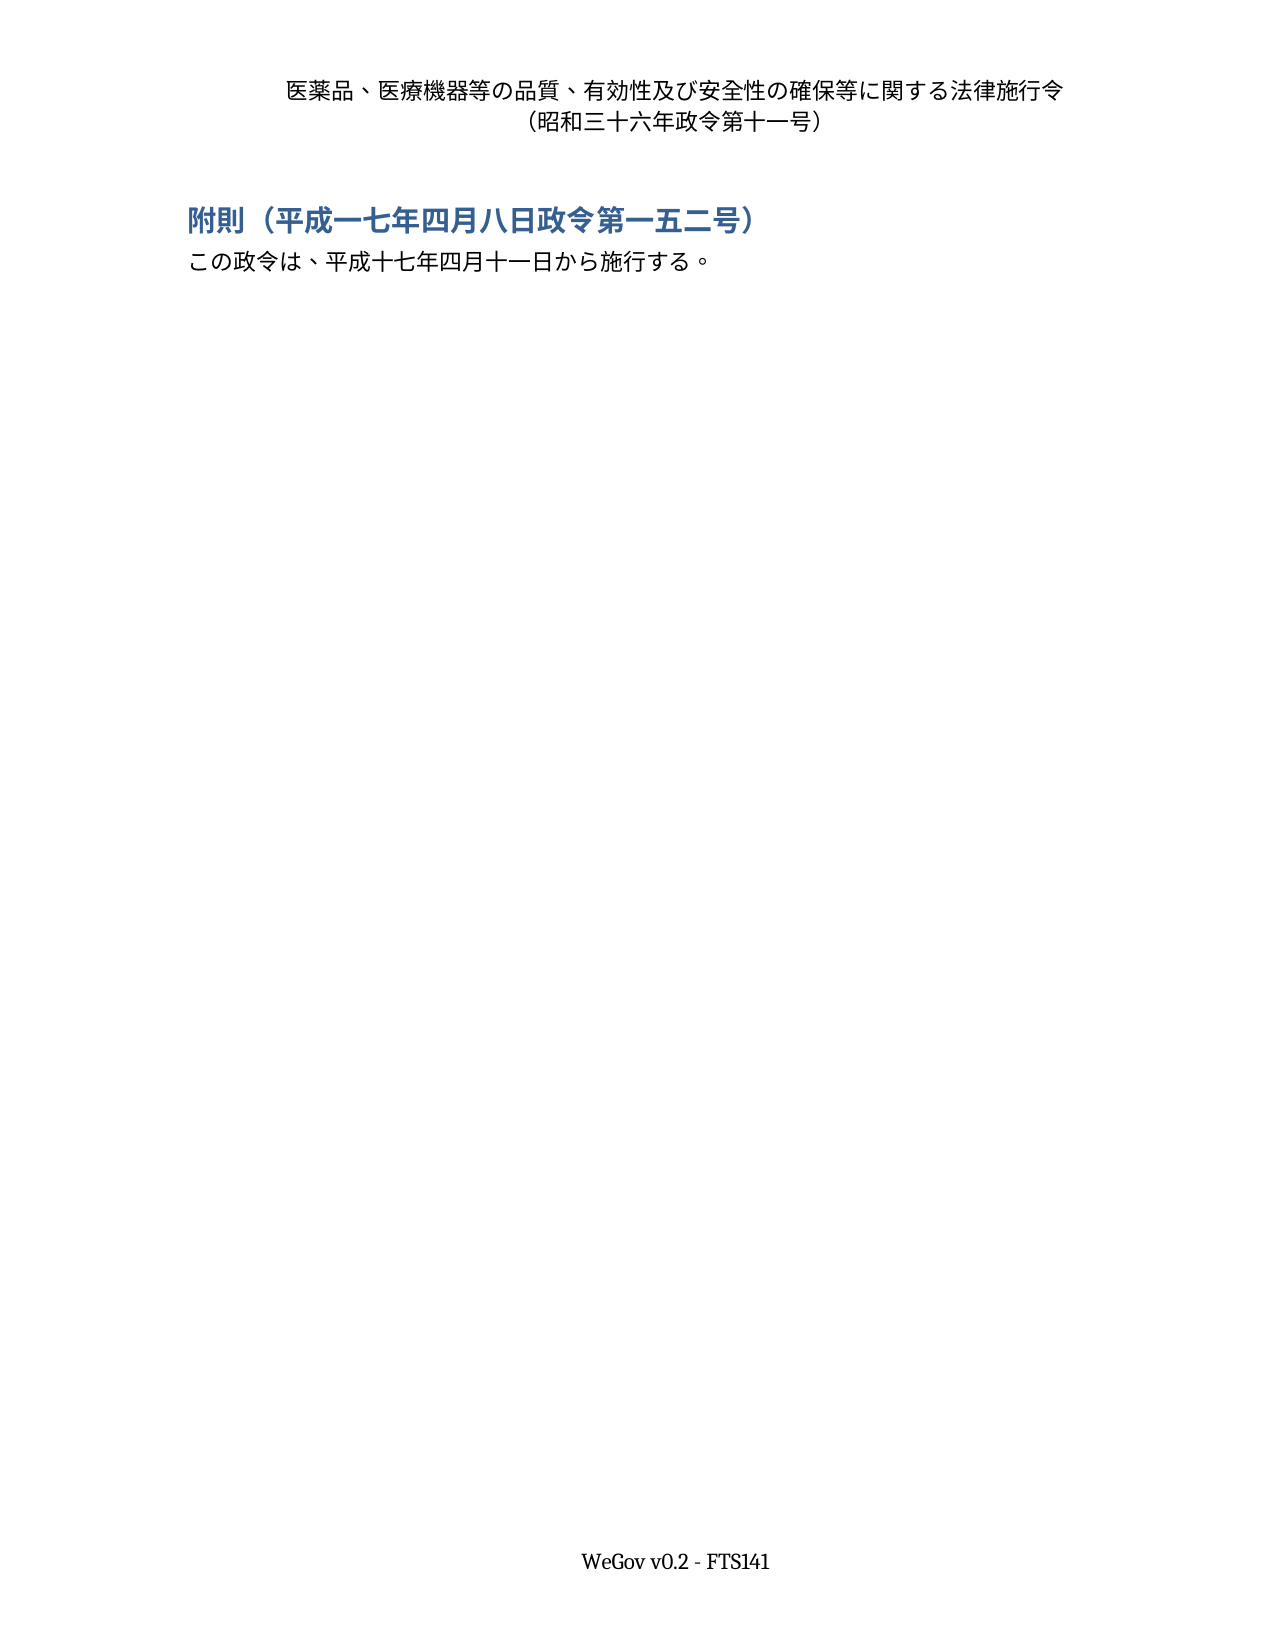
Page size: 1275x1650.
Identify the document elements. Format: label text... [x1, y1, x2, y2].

subtitle 附則（平成一七年四月八日政令第一五二号） [187, 200, 1087, 240]
text この政令は、平成十七年四月十一日から施行する。 [187, 246, 1087, 277]
